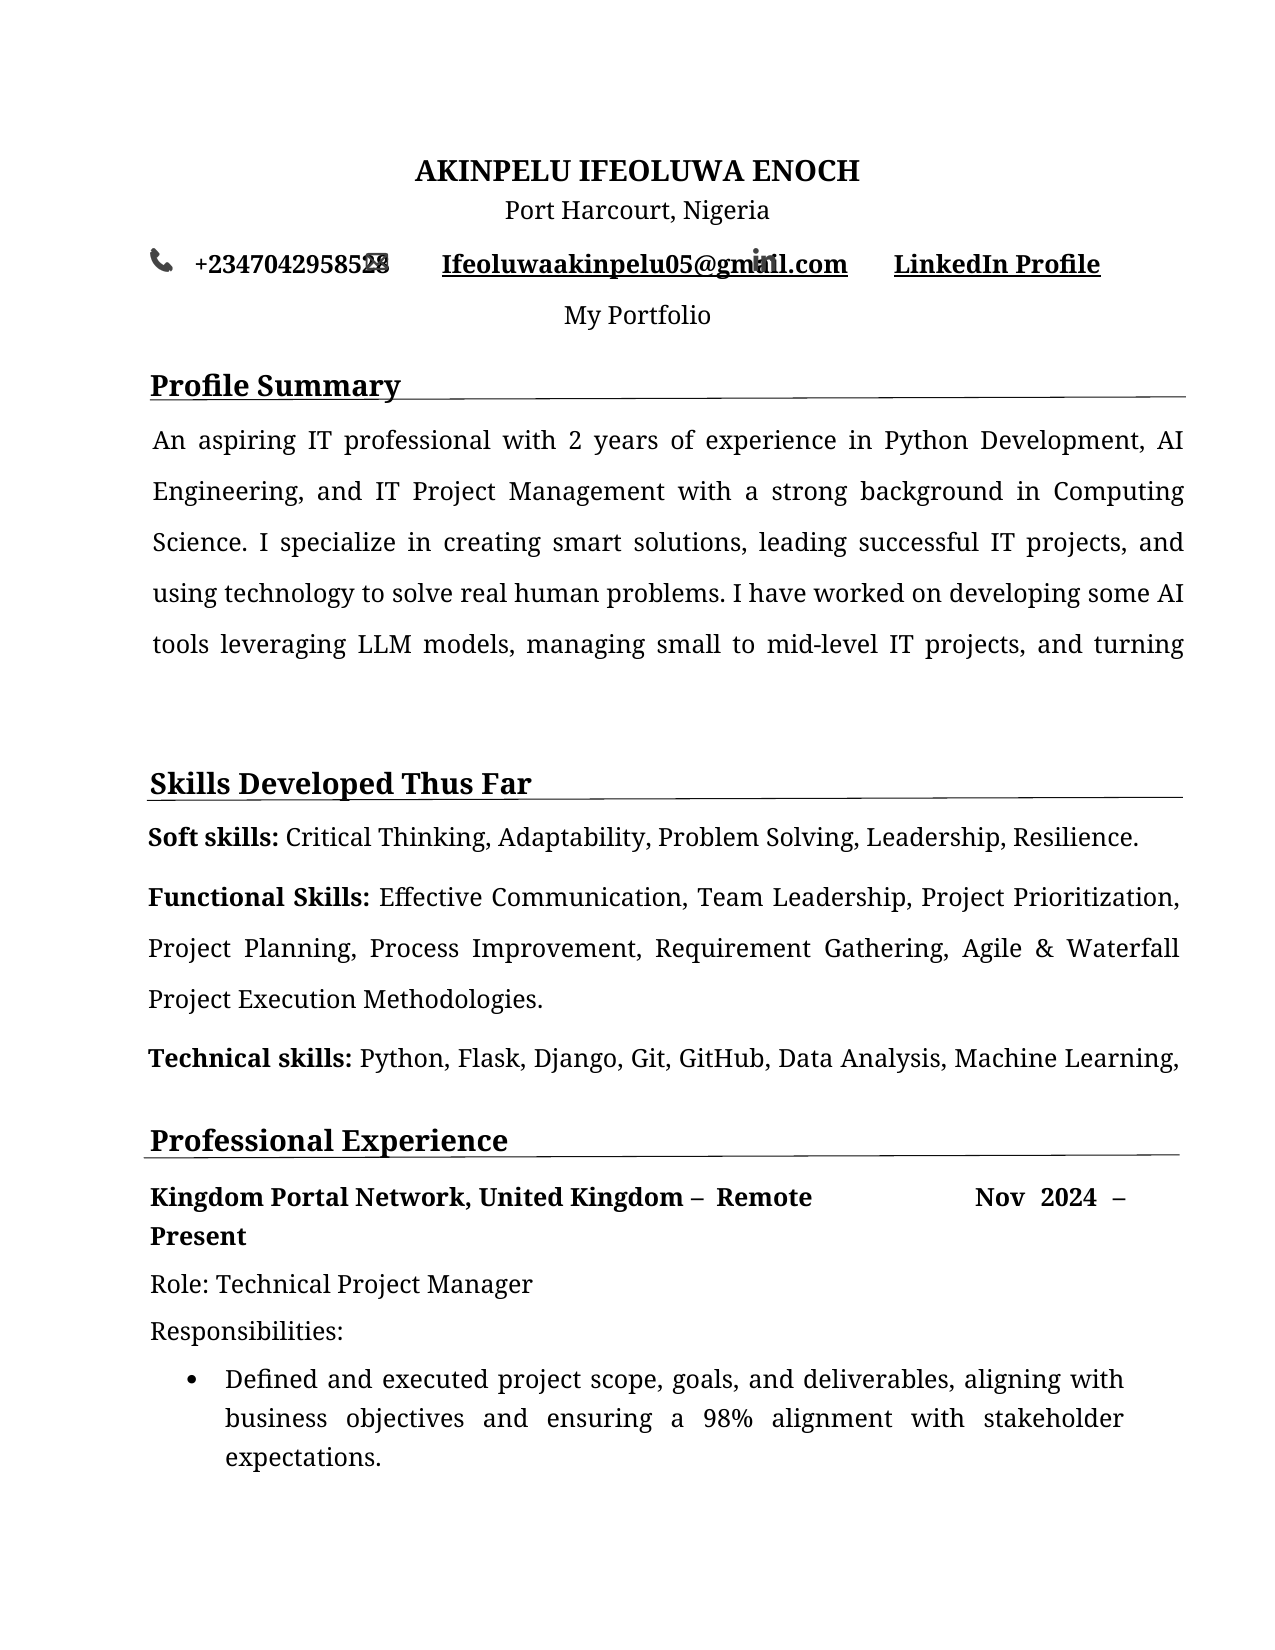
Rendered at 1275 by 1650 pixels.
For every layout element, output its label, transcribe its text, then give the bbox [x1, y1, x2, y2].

text AKINPELU IFEOLUWA ENOCH [150, 150, 1125, 190]
text Skills Developed Thus Far [150, 763, 1125, 799]
text Profile Summary [150, 365, 1125, 399]
text Kingdom Portal Network, United Kingdom – Remote Nov 2024 – Present [150, 1179, 1125, 1253]
picture [150, 248, 173, 272]
picture [365, 250, 389, 273]
text Professional Experience [150, 1120, 1125, 1157]
text +2347042958528 Ifeoluwaakinpelu05@gmail.com LinkedIn Profile My Portfolio [150, 246, 1125, 331]
picture [753, 248, 776, 271]
text Port Harcourt, Nigeria [150, 193, 1125, 227]
text Role: Technical Project Manager [150, 1266, 1125, 1300]
text Responsibilities: [150, 1314, 1125, 1348]
list Defined and executed project scope, goals, and deliverables, aligning with business objectives and ensuring a 98% alignment with stakeholder expectations. [187, 1361, 1125, 1474]
